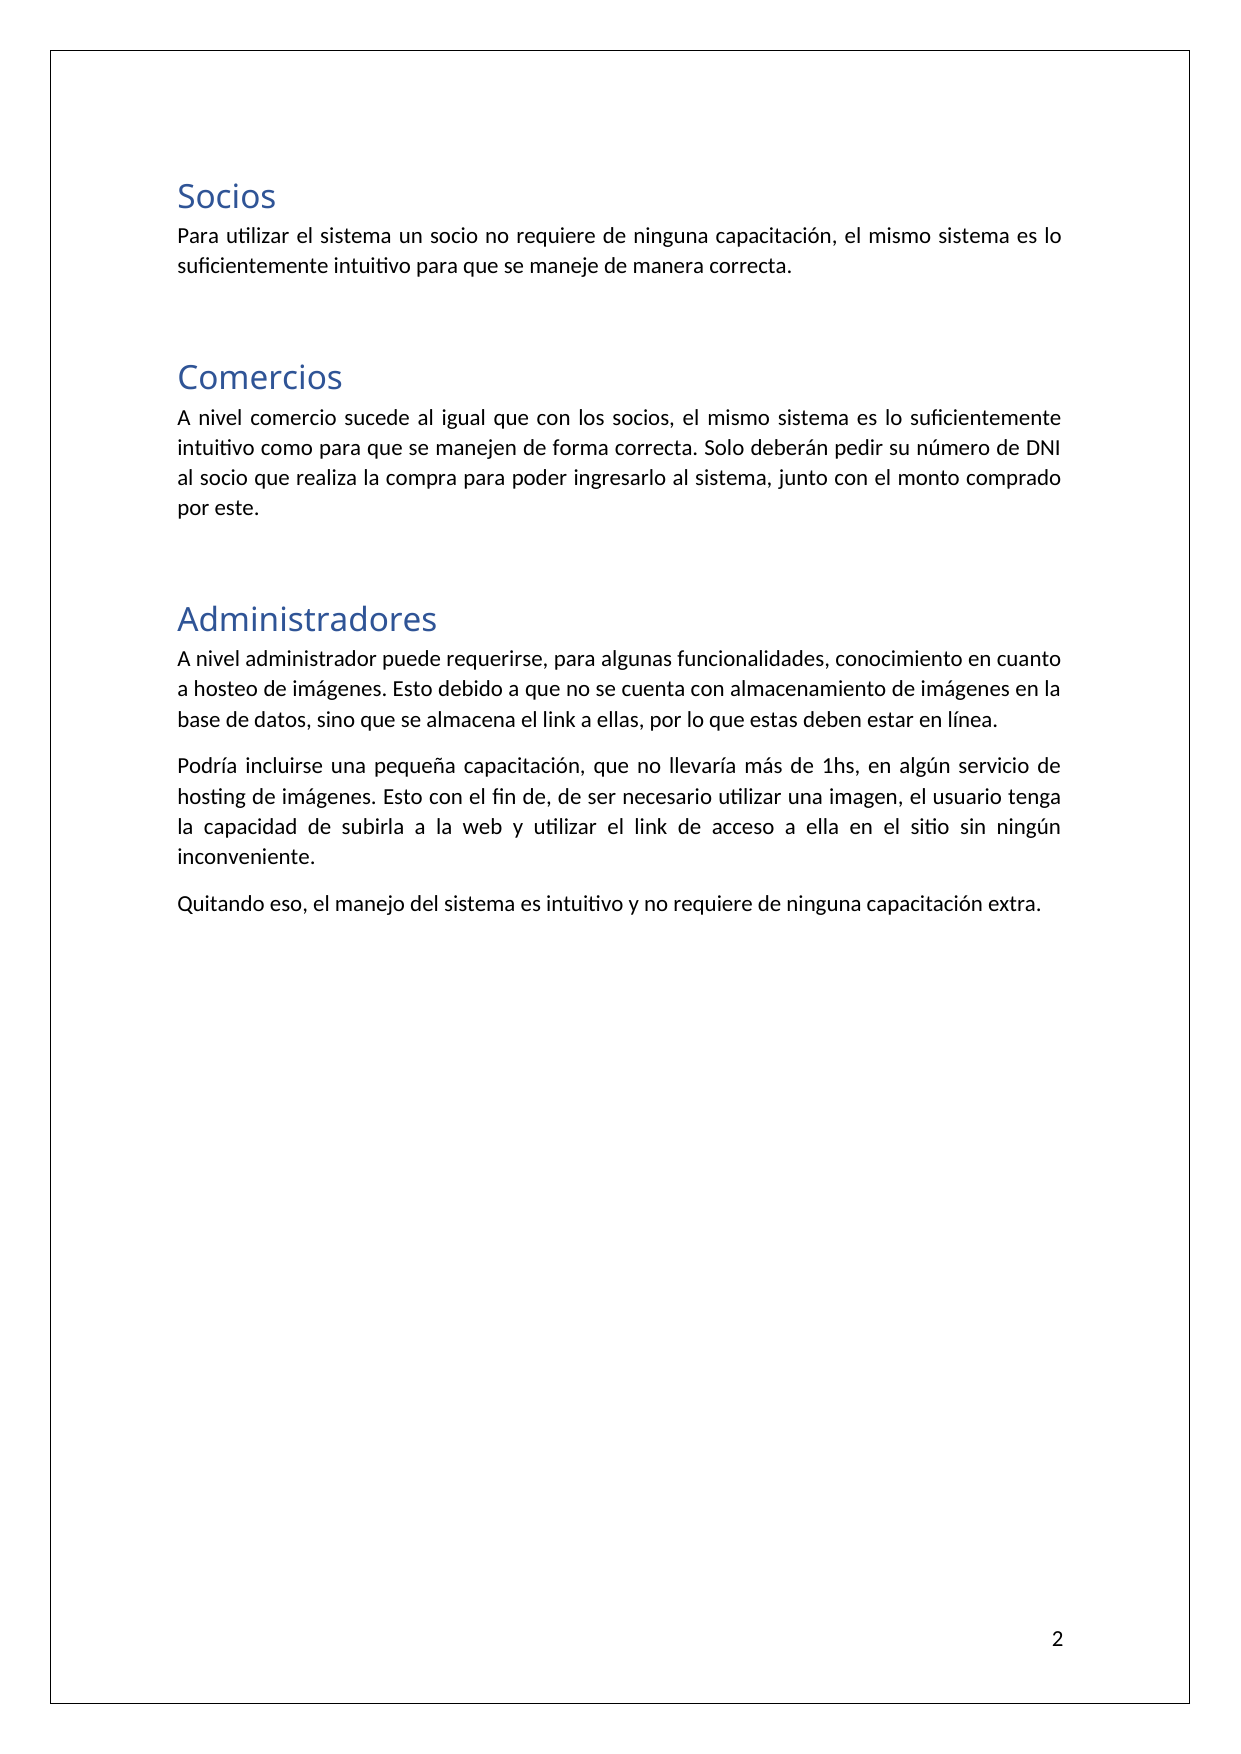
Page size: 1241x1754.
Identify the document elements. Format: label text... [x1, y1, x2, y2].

text A nivel comercio sucede al igual que con los socios, el mismo sistema es lo suficientemente intuitivo como para que se manejen de forma correcta. Solo deberán pedir su número de DNI al socio que realiza la compra para poder ingresarlo al sistema, junto con el monto comprado por este. [177, 403, 1063, 521]
subtitle Socios [177, 172, 1063, 218]
text Podría incluirse una pequeña capacitación, que no llevaría más de 1hs, en algún servicio de hosting de imágenes. Esto con el fin de, de ser necesario utilizar una imagen, el usuario tenga la capacidad de subirla a la web y utilizar el link de acceso a ella en el sitio sin ningún inconveniente. [177, 752, 1063, 870]
subtitle Administradores [177, 595, 1063, 641]
text Quitando eso, el manejo del sistema es intuitivo y no requiere de ninguna capacitación extra. [177, 889, 1063, 917]
subtitle Comercios [177, 354, 1063, 399]
text Para utilizar el sistema un socio no requiere de ninguna capacitación, el mismo sistema es lo suficientemente intuitivo para que se maneje de manera correcta. [177, 221, 1063, 280]
text A nivel administrador puede requerirse, para algunas funcionalidades, conocimiento en cuanto a hosteo de imágenes. Esto debido a que no se cuenta con almacenamiento de imágenes en la base de datos, sino que se almacena el link a ellas, por lo que estas deben estar en línea. [177, 644, 1063, 733]
